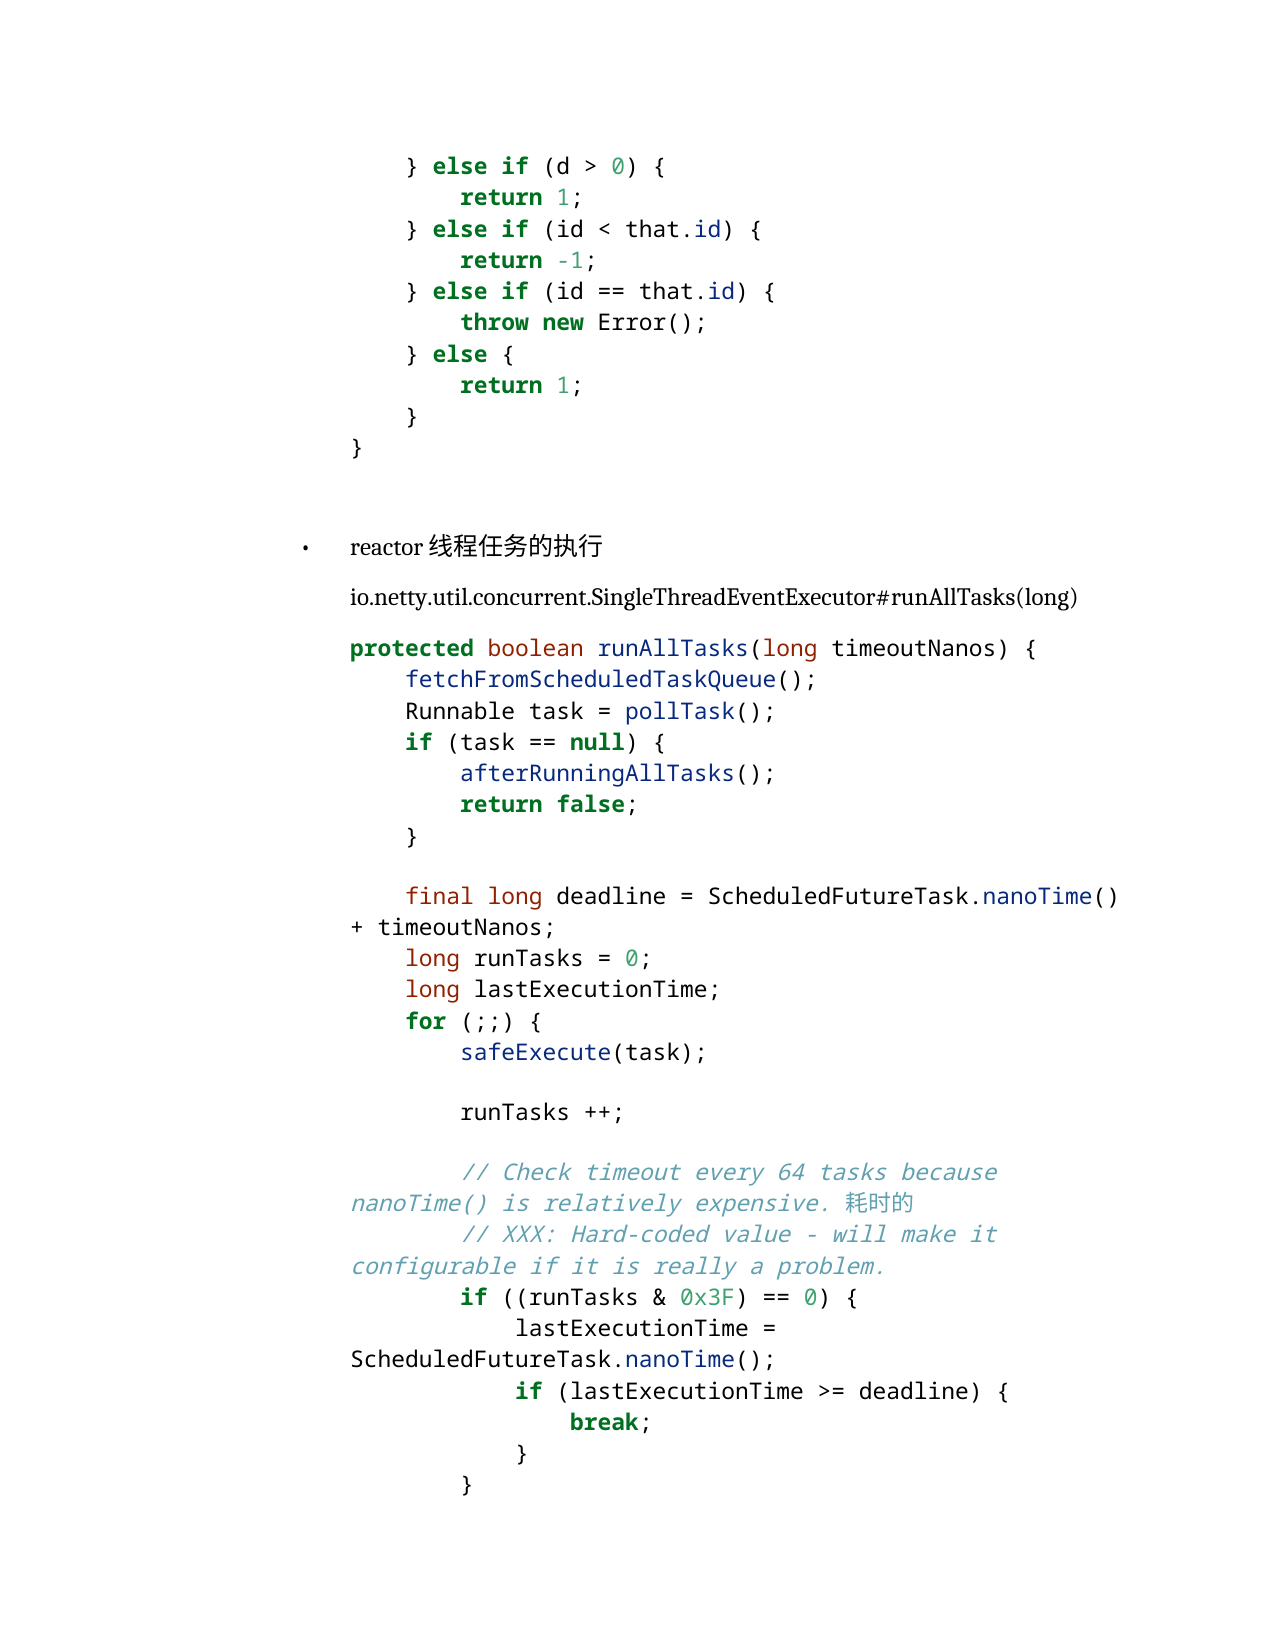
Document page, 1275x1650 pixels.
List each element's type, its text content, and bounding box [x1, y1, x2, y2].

list io.netty.util.concurrent.SingleThreadEventExecutor#runAllTasks(long) [300, 582, 1125, 611]
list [300, 150, 1125, 462]
list reactor线程任务的执行 [300, 533, 1125, 562]
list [300, 632, 1125, 1499]
